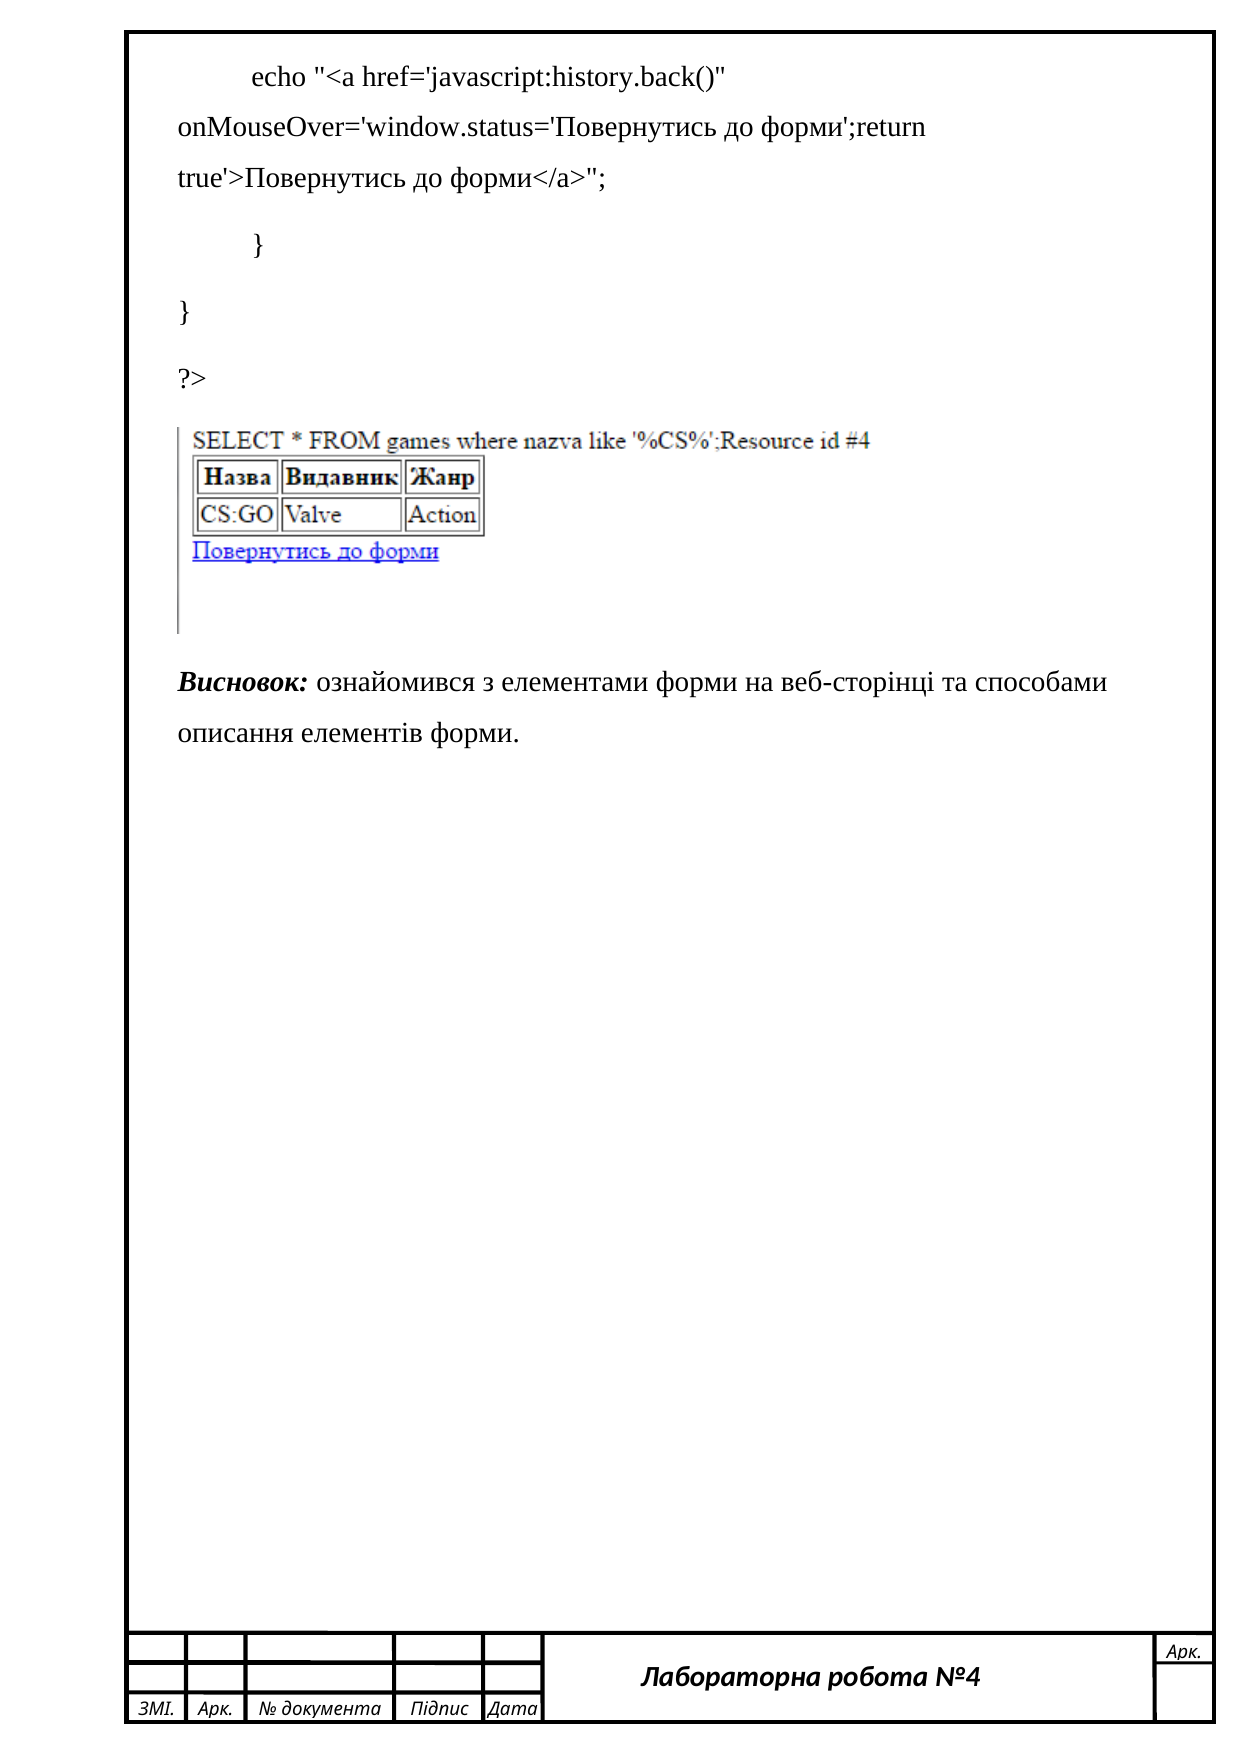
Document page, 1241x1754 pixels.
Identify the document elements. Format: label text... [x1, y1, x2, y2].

text echo "<a href='javascript:history.back()'' onMouseOver='window.status='Повернутись до форми';return true'>Повернутись до форми</a>"; [177, 59, 1152, 193]
text Висновок: ознайомився з елементами форми на веб-сторінці та способами описання елементів форми. [177, 664, 1152, 748]
picture [177, 427, 1037, 634]
text } [177, 227, 1152, 260]
text ?> [177, 361, 1152, 394]
text } [177, 294, 1152, 327]
